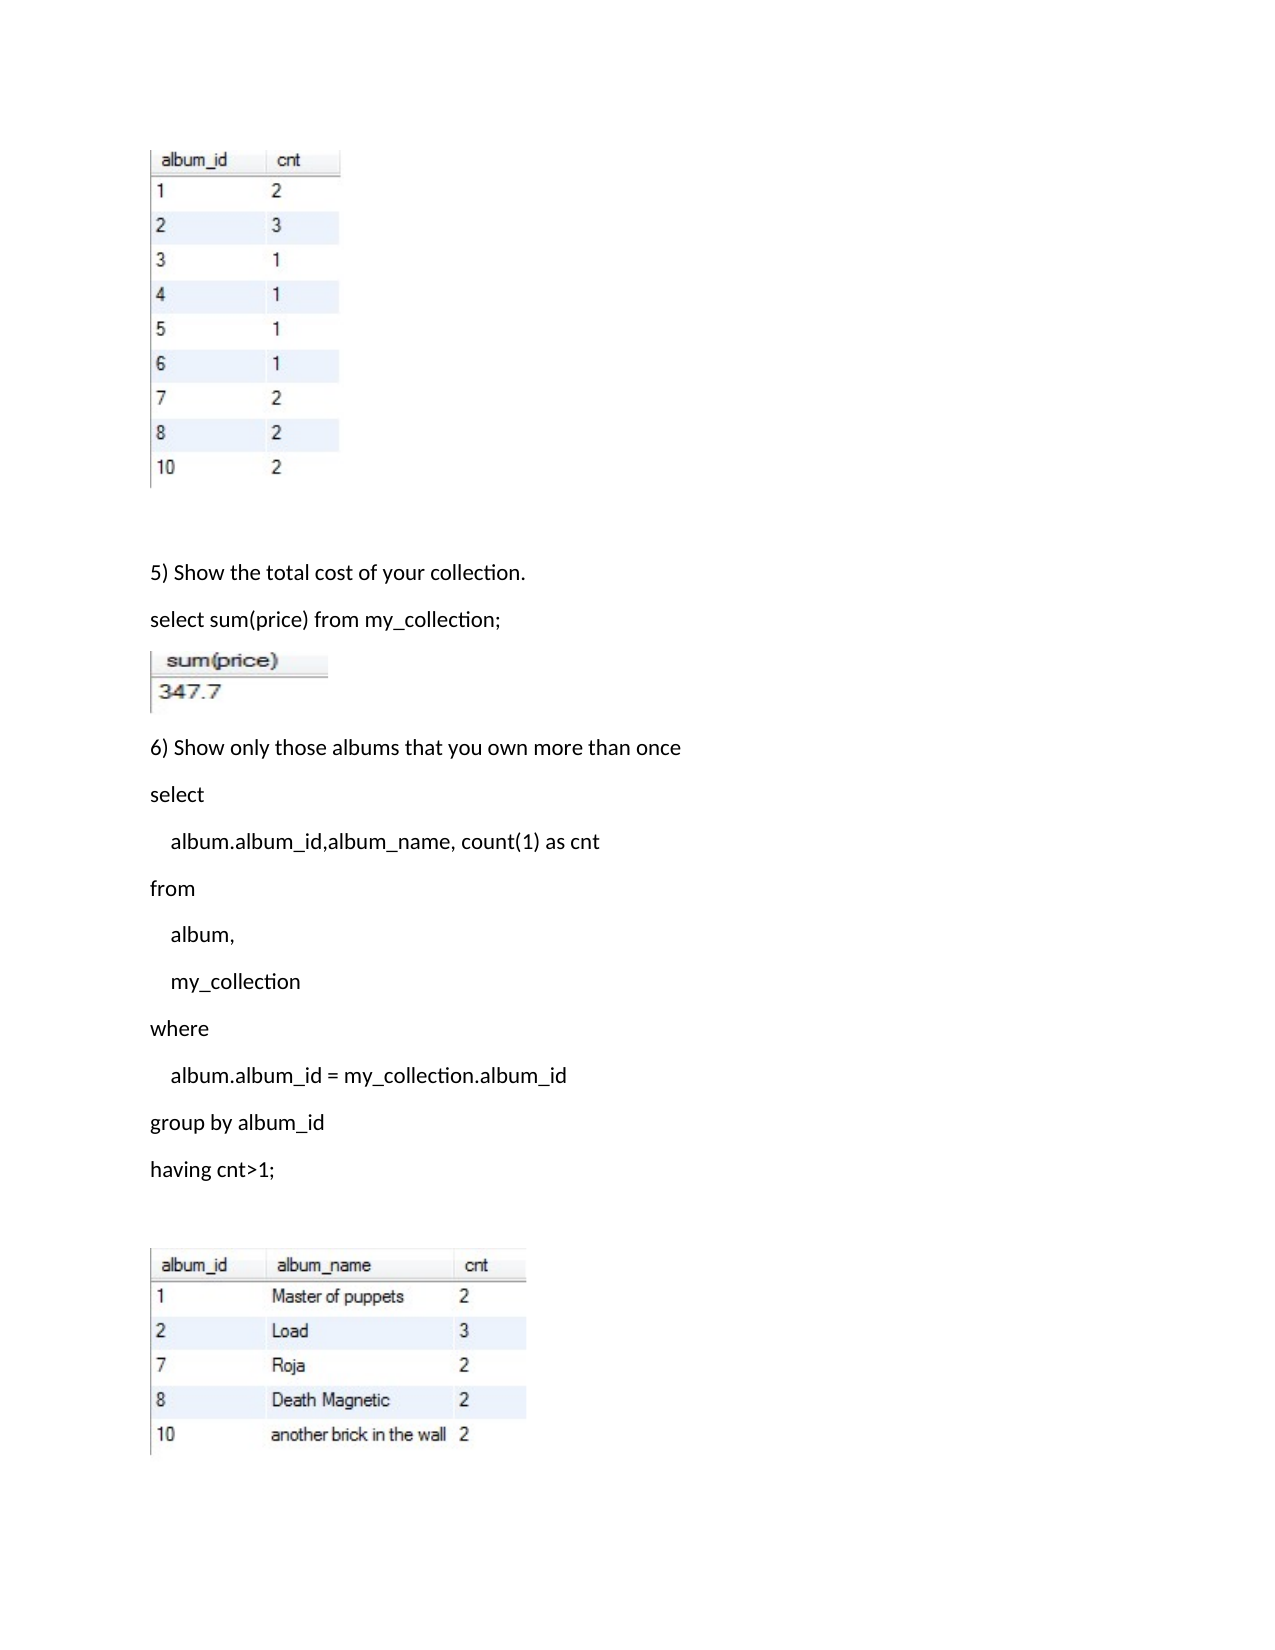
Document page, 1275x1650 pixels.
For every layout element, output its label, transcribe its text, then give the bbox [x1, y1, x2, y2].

text my_collection [150, 967, 1125, 995]
text having cnt>1; [150, 1155, 1125, 1183]
text from [150, 874, 1125, 902]
text album.album_id,album_name, count(1) as cnt [150, 827, 1125, 855]
text album.album_id = my_collection.album_id [150, 1061, 1125, 1089]
text 5) Show the total cost of your collection. [150, 558, 1125, 586]
text select [150, 780, 1125, 808]
text select sum(price) from my_collection; [150, 605, 1125, 633]
picture [150, 651, 329, 715]
text where [150, 1014, 1125, 1042]
text 6) Show only those albums that you own more than once [150, 733, 1125, 761]
picture [150, 150, 344, 493]
text album, [150, 921, 1125, 948]
picture [150, 1248, 527, 1471]
text group by album_id [150, 1108, 1125, 1136]
